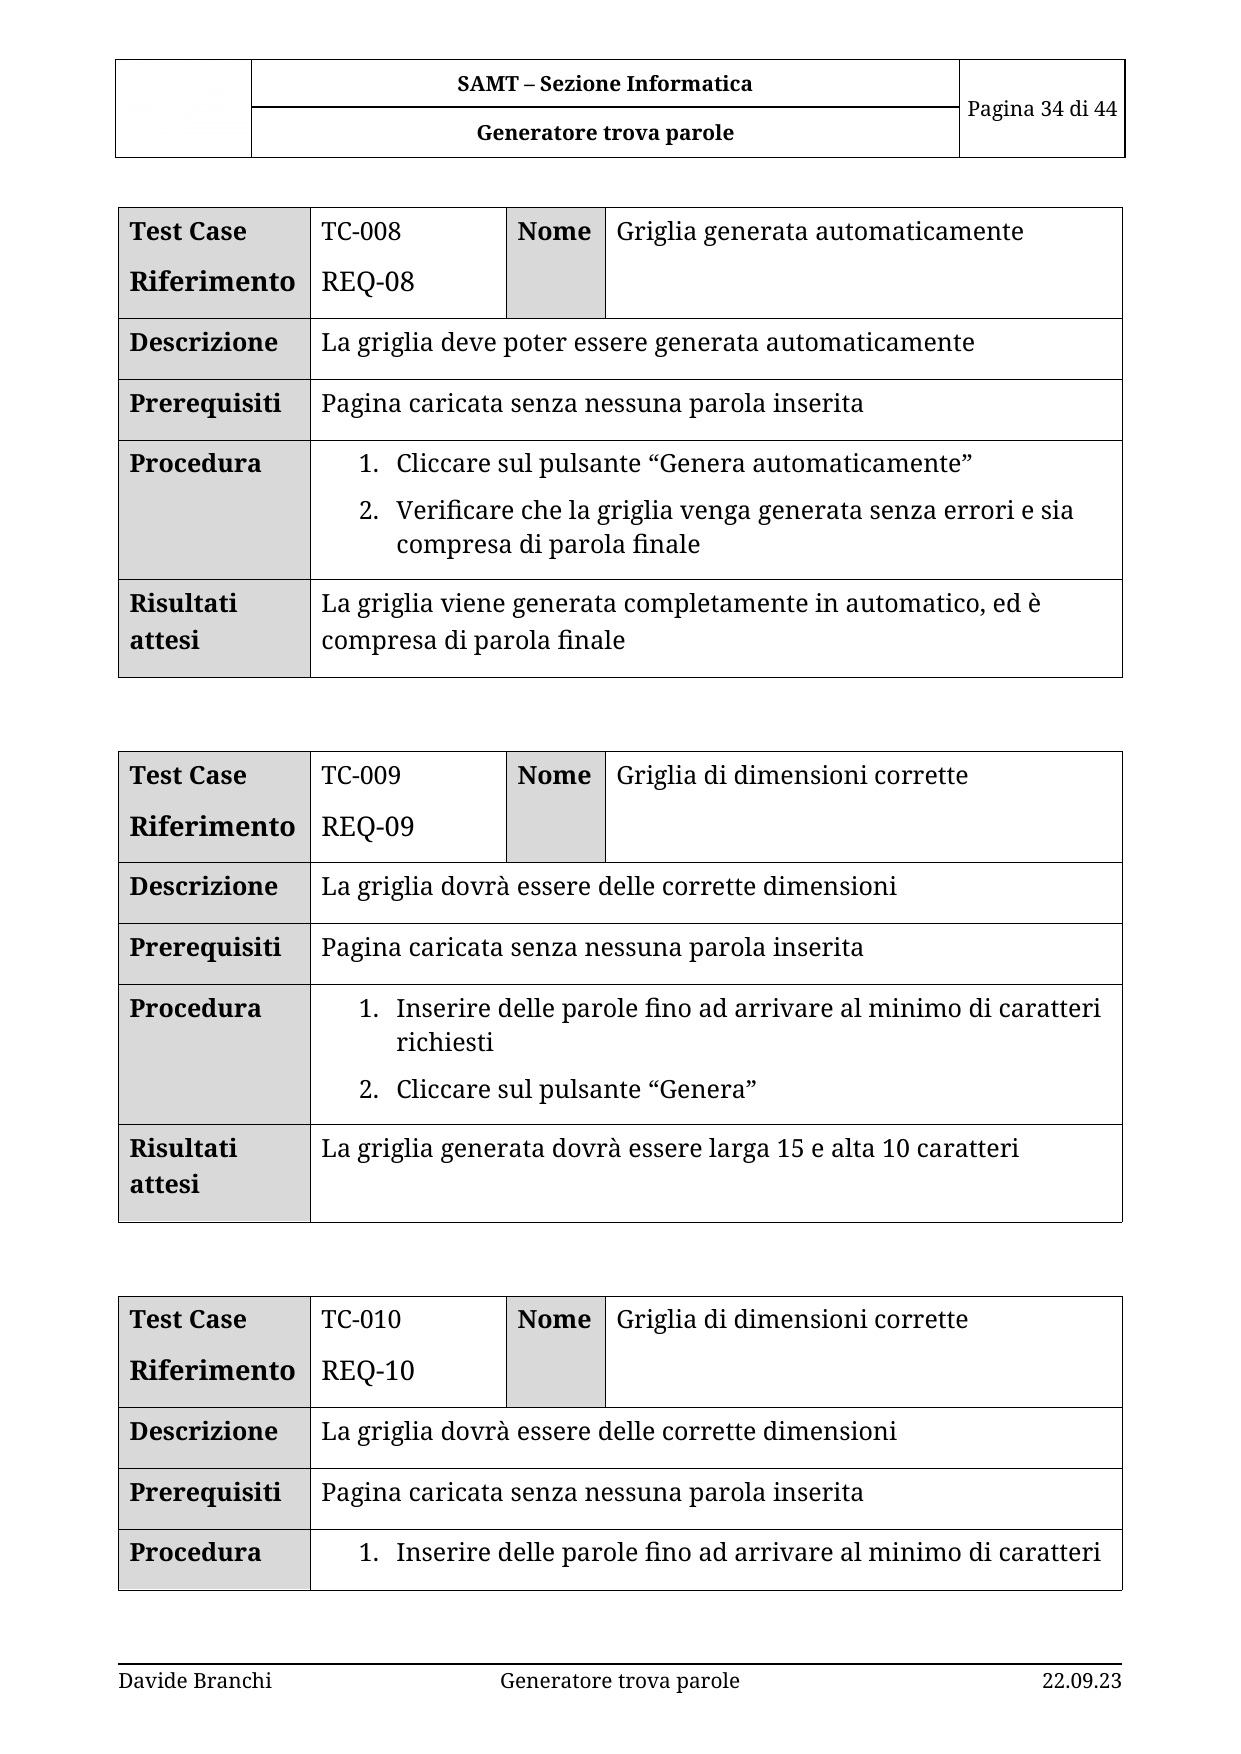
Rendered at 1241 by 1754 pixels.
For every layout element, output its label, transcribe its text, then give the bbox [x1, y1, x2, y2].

table_cell Prerequisiti [119, 1469, 310, 1529]
table_header Griglia di dimensioni corrette [606, 752, 1122, 862]
table_cell Inserire delle parole fino ad arrivare al minimo di caratteri richiesti Cliccare sul pulsante “Genera” [311, 1530, 1122, 1589]
table_cell La griglia generata dovrà essere larga 15 e alta 10 caratteri [311, 1125, 1122, 1221]
table_header Test Case Riferimento [119, 752, 310, 862]
table_cell Procedura [119, 441, 310, 579]
table_header TC-008 REQ-08 [311, 208, 506, 318]
table_cell Prerequisiti [119, 380, 310, 440]
table_cell La griglia deve poter essere generata automaticamente [311, 319, 1122, 379]
table_cell Prerequisiti [119, 924, 310, 984]
table_header Test Case Riferimento [119, 1297, 310, 1407]
table_cell Descrizione [119, 1408, 310, 1468]
table_cell Risultati attesi [119, 1125, 310, 1221]
table_header Test Case Riferimento [119, 208, 310, 318]
table_cell Pagina caricata senza nessuna parola inserita [311, 1469, 1122, 1529]
picture [115, 60, 251, 157]
table_cell Descrizione [119, 863, 310, 923]
table_header Nome [507, 1297, 605, 1407]
table_cell Procedura [119, 1530, 310, 1589]
table_cell Descrizione [119, 319, 310, 379]
table_cell Cliccare sul pulsante “Genera automaticamente” Verificare che la griglia venga generata senza errori e sia compresa di parola finale [311, 441, 1122, 579]
table_cell Inserire delle parole fino ad arrivare al minimo di caratteri richiesti Cliccare sul pulsante “Genera” [311, 985, 1122, 1124]
table_header Nome [507, 752, 605, 862]
table_cell La griglia dovrà essere delle corrette dimensioni [311, 1408, 1122, 1468]
table_cell Pagina caricata senza nessuna parola inserita [311, 380, 1122, 440]
table_header TC-009 REQ-09 [311, 752, 506, 862]
table_cell Procedura [119, 985, 310, 1124]
table_header TC-010 REQ-10 [311, 1297, 506, 1407]
table_cell Risultati attesi [119, 580, 310, 677]
table_header Griglia di dimensioni corrette [606, 1297, 1122, 1407]
table_header Griglia generata automaticamente [606, 208, 1122, 318]
table_cell Pagina caricata senza nessuna parola inserita [311, 924, 1122, 984]
table_cell La griglia viene generata completamente in automatico, ed è compresa di parola finale [311, 580, 1122, 677]
table_header Nome [507, 208, 605, 318]
table_cell La griglia dovrà essere delle corrette dimensioni [311, 863, 1122, 923]
